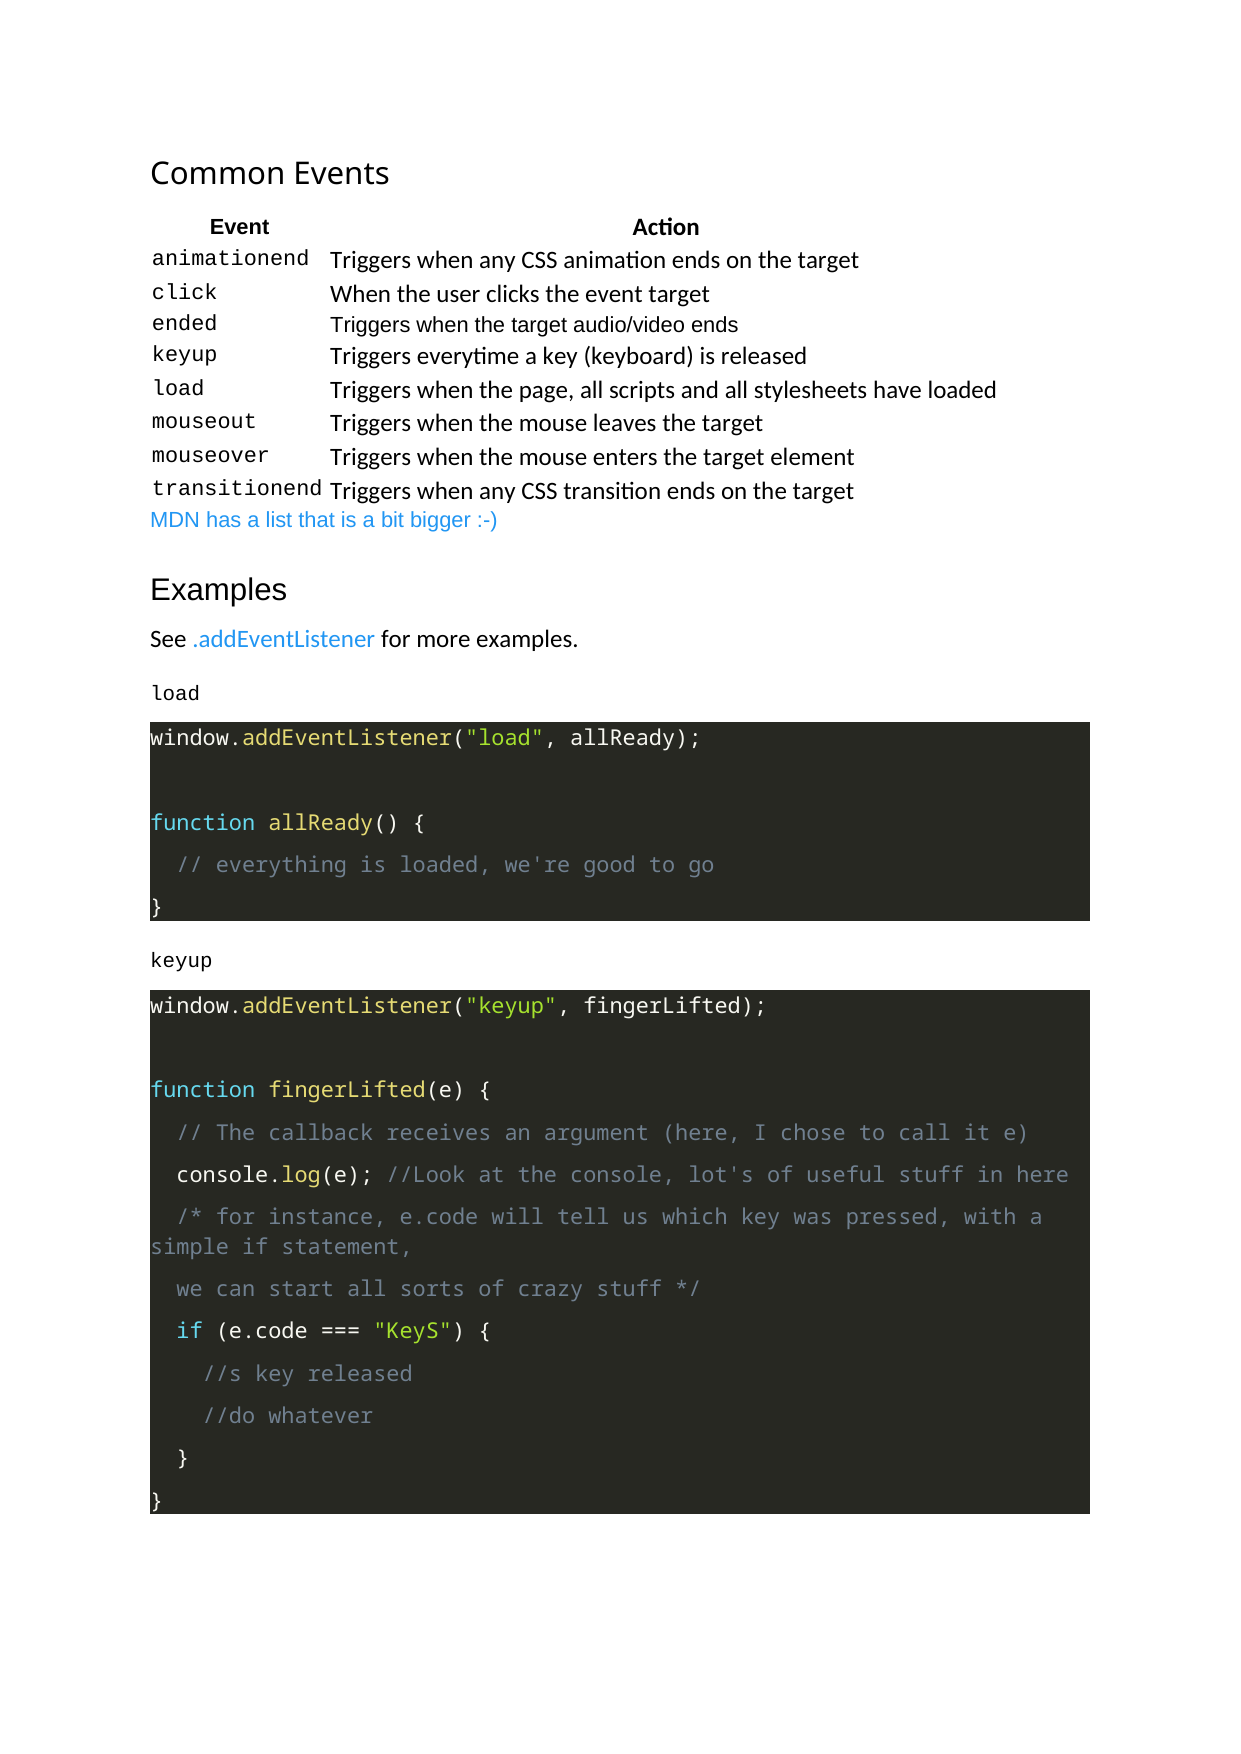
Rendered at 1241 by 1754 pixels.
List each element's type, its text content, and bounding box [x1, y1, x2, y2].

table_header Event [150, 209, 328, 243]
table_header Action [329, 209, 1003, 243]
text if (e.code === "KeyS") { [150, 1316, 1090, 1345]
text // everything is loaded, we're good to go [150, 849, 1090, 879]
table_cell load [150, 372, 328, 406]
text window.addEventListener("keyup", fingerLifted); [150, 990, 1090, 1019]
table_cell Triggers when any CSS transition ends on the target [329, 473, 1003, 507]
text Examples [150, 563, 1090, 607]
table_cell mouseout [150, 406, 328, 439]
table_cell mouseover [150, 440, 328, 473]
table_cell Triggers when the page, all scripts and all stylesheets have loaded [329, 372, 1003, 406]
table_cell Triggers when the target audio/video ends [329, 310, 1003, 339]
text // The callback receives an argument (here, I chose to call it e) [150, 1117, 1090, 1146]
text window.addEventListener("load", allReady); [150, 722, 1090, 752]
text //do whatever [150, 1400, 1090, 1430]
table_cell When the user clicks the event target [329, 277, 1003, 310]
text See .addEventListener for more examples. [150, 623, 1090, 653]
table_cell transitionend [150, 473, 328, 507]
text } [150, 1485, 1090, 1514]
text function fingerLifted(e) { [150, 1074, 1090, 1104]
table_cell Triggers when any CSS animation ends on the target [329, 243, 1003, 277]
table_cell Triggers when the mouse leaves the target [329, 406, 1003, 439]
table_cell animationend [150, 243, 328, 277]
text we can start all sorts of crazy stuff */ [150, 1273, 1090, 1303]
table_cell ended [150, 310, 328, 339]
text } [150, 1442, 1090, 1472]
table_cell keyup [150, 339, 328, 372]
text //s key released [150, 1358, 1090, 1388]
text } [150, 891, 1090, 921]
text load [150, 669, 1090, 706]
text function allReady() { [150, 807, 1090, 836]
text /* for instance, e.code will tell us which key was pressed, with a simple if statement, [150, 1201, 1090, 1261]
table_cell click [150, 277, 328, 310]
text MDN has a list that is a bit bigger :-) [150, 507, 1090, 532]
text console.log(e); //Look at the console, lot's of useful stuff in here [150, 1159, 1090, 1189]
table_cell Triggers when the mouse enters the target element [329, 440, 1003, 473]
text Common Events [150, 150, 1090, 194]
text keyup [150, 937, 1090, 974]
table_cell Triggers everytime a key (keyboard) is released [329, 339, 1003, 372]
